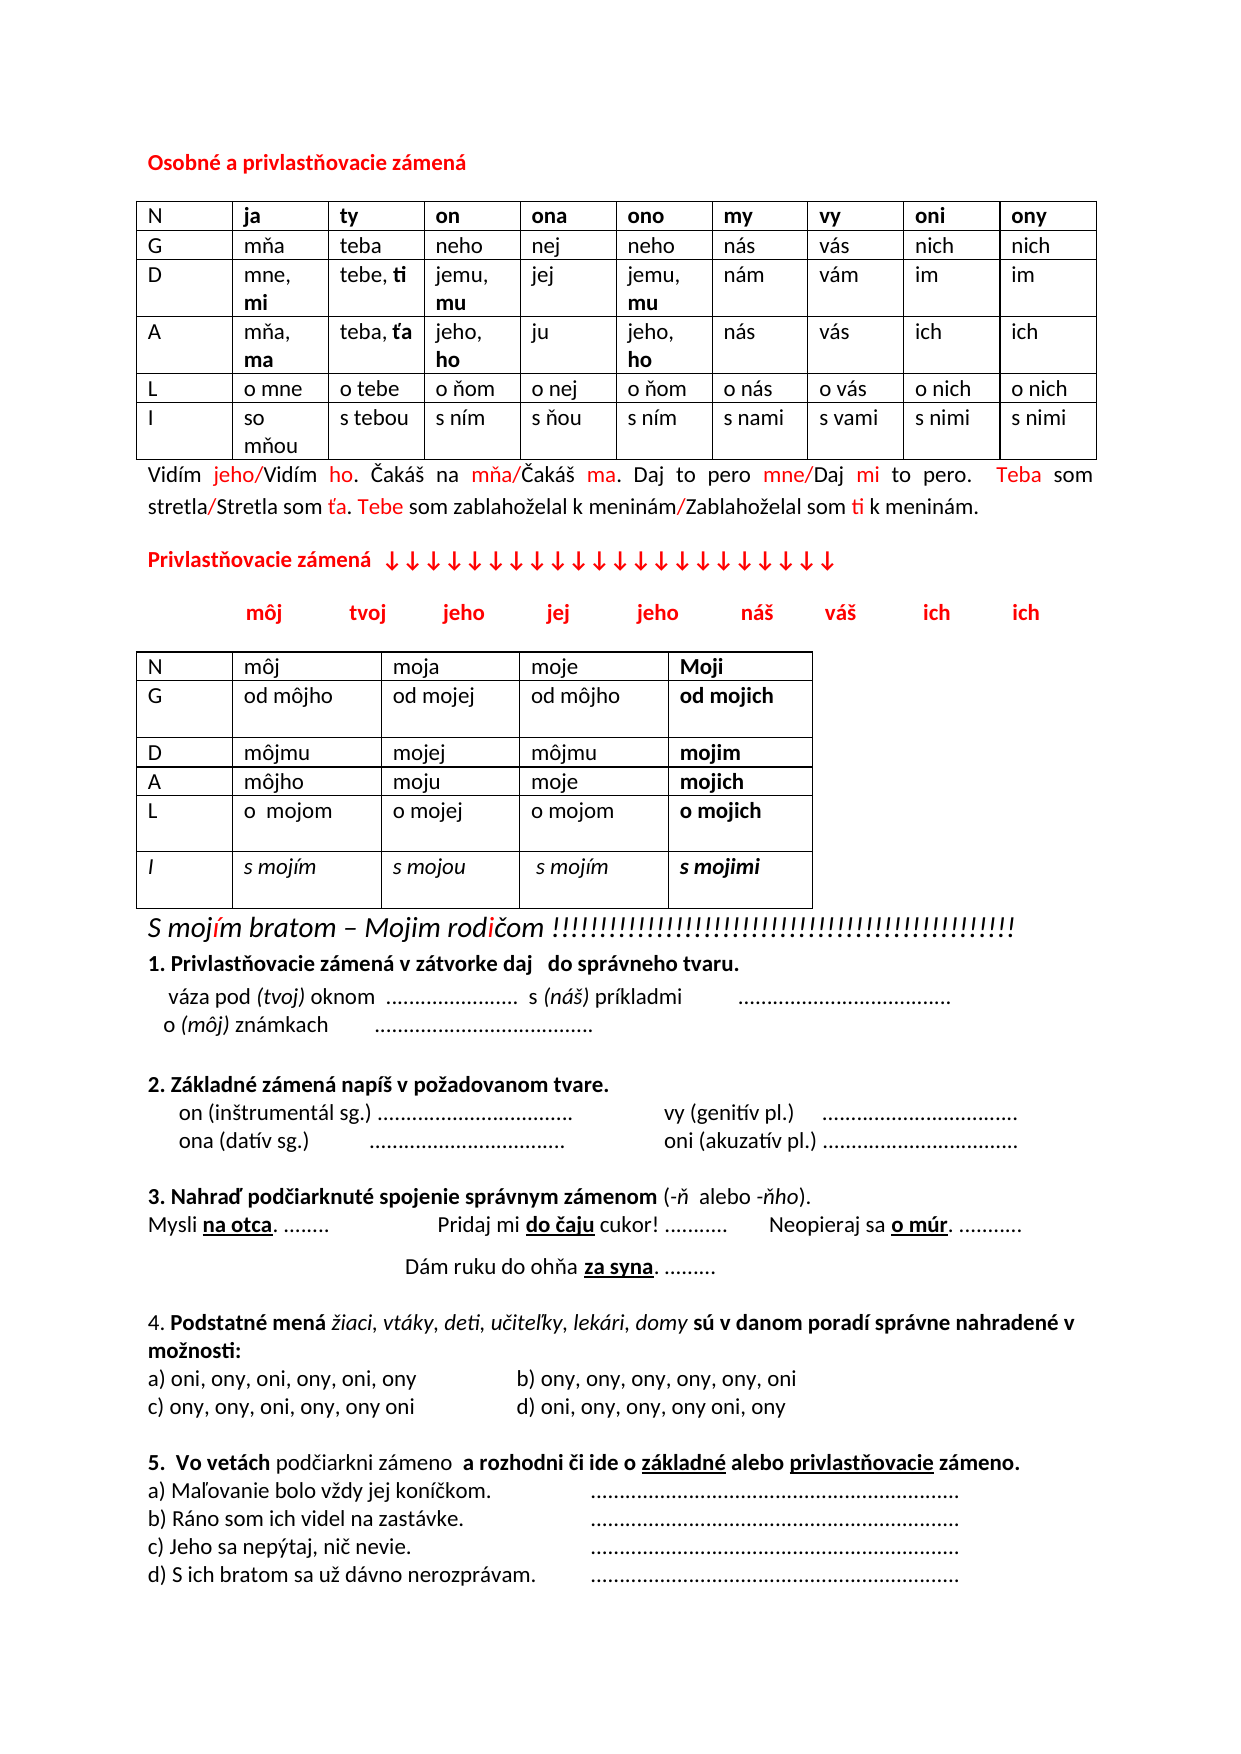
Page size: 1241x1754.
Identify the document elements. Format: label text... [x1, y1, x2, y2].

table_header N [137, 653, 232, 680]
table_header moje [520, 653, 668, 680]
table_cell s mojou [382, 852, 519, 908]
table_cell G [137, 681, 232, 737]
table_cell jemu, mu [617, 260, 712, 316]
table_cell jeho, ho [425, 317, 520, 373]
table_header ona [521, 202, 616, 230]
table_cell mňa, ma [233, 317, 328, 373]
table_header ty [329, 202, 424, 230]
table_header N [137, 202, 232, 230]
table_cell ich [904, 317, 999, 373]
table_header on [425, 202, 520, 230]
table_header ony [1001, 202, 1096, 230]
table_cell od mojej [382, 681, 519, 737]
text o (môj) známkach ...................................... [148, 1010, 1093, 1038]
table_cell od môjho [233, 681, 381, 737]
table_cell s mojím [520, 852, 668, 908]
table_cell s nimi [1001, 403, 1096, 459]
table_cell o mne [233, 374, 328, 402]
table_cell môjmu [233, 738, 381, 766]
text d) S ich bratom sa už dávno nerozprávam. ................................................................Bvé úlohy [148, 1560, 1093, 1588]
table_cell jej [521, 260, 616, 316]
table_cell D [137, 260, 232, 316]
table_cell mojich [669, 768, 812, 795]
table_cell L [137, 796, 232, 851]
table_cell nich [904, 231, 999, 259]
table_cell nás [713, 317, 807, 373]
table_cell môjmu [520, 738, 668, 766]
table_cell im [1001, 260, 1096, 316]
table_cell vás [808, 317, 903, 373]
table_cell o vás [808, 374, 903, 402]
text Dám ruku do ohňa za syna. ......... [148, 1252, 1093, 1280]
table_cell teba, ťa [329, 317, 424, 373]
table_cell vám [808, 260, 903, 316]
table_cell mojej [382, 738, 519, 766]
table_cell tebe, ti [329, 260, 424, 316]
table_header oni [904, 202, 999, 230]
text 3. Nahraď podčiarknuté spojenie správnym zámenom (-ň alebo -ňho). [148, 1182, 1093, 1210]
table_cell nej [521, 231, 616, 259]
table_cell I [137, 852, 232, 908]
table_cell o ňom [617, 374, 712, 402]
text Privlastňovacie zámená ↓↓↓↓↓↓↓↓↓↓↓↓↓↓↓↓↓↓↓↓↓↓ [148, 545, 1093, 573]
table_cell s nami [713, 403, 807, 459]
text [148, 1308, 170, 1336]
table_cell A [137, 317, 232, 373]
text Vidím jeho/Vidím ho. Čakáš na mňa/Čakáš ma. Daj to pero mne/Daj mi to pero. Teba som stretla/Stretla som ťa. Tebe som zablahoželal k meninám/Zablahoželal som ti k meninám. [148, 460, 1093, 520]
table_cell môjho [233, 768, 381, 795]
table_cell o nich [1001, 374, 1096, 402]
table_cell mojim [669, 738, 812, 766]
table_cell mne, mi [233, 260, 328, 316]
table_cell ju [521, 317, 616, 373]
table_header Moji [669, 653, 812, 680]
text 5. Vo vetách podčiarkni zámeno a rozhodni či ide o základné alebo privlastňovacie zámeno. [148, 1448, 1093, 1476]
table_cell o nás [713, 374, 807, 402]
table_cell jemu, mu [425, 260, 520, 316]
table_cell moju [382, 768, 519, 795]
table_header ja [233, 202, 328, 230]
text a) Maľovanie bolo vždy jej koníčkom. ................................................................ [148, 1476, 1093, 1504]
table_cell moje [520, 768, 668, 795]
text 4. Podstatné mená žiaci, vtáky, deti, učiteľky, lekári, domy sú v danom poradí správne nahradené v možnosti: [241, 1308, 1093, 1364]
text môj tvoj jeho jej jeho náš váš ich ich [148, 598, 1093, 626]
table_cell s ním [617, 403, 712, 459]
text váza pod (tvoj) oknom ....................... s (náš) príkladmi ..................................... [148, 982, 1093, 1010]
text Osobné a privlastňovacie zámená [148, 148, 1093, 176]
table_cell o mojej [382, 796, 519, 851]
table_cell s ním [425, 403, 520, 459]
table_cell s tebou [329, 403, 424, 459]
table_cell o nej [521, 374, 616, 402]
table_header ono [617, 202, 712, 230]
text ona (datív sg.) .................................. oni (akuzatív pl.) .................................. [148, 1126, 1093, 1154]
table_cell nás [713, 231, 807, 259]
table_header my [713, 202, 807, 230]
table_cell neho [425, 231, 520, 259]
table_cell ich [1001, 317, 1096, 373]
text c) ony, ony, oni, ony, ony oni d) oni, ony, ony, ony oni, ony [148, 1392, 1093, 1420]
table_cell G [137, 231, 232, 259]
table_cell od mojich [669, 681, 812, 737]
table_cell o mojich [669, 796, 812, 851]
text 1. Privlastňovacie zámená v zátvorke daj do správneho tvaru. [148, 949, 1093, 978]
text on (inštrumentál sg.) .................................. vy (genitív pl.) .................................. [148, 1098, 1093, 1126]
table_cell s mojimi [669, 852, 812, 908]
table_header môj [233, 653, 381, 680]
text Mysli na otca. ........ Pridaj mi do čaju cukor! ........... Neopieraj sa o múr. ........... [148, 1210, 1093, 1238]
table_cell s nimi [904, 403, 999, 459]
table_cell so mňou [233, 403, 328, 459]
text a) oni, ony, oni, ony, oni, ony b) ony, ony, ony, ony, ony, oni [148, 1364, 1093, 1392]
table_cell teba [329, 231, 424, 259]
table_cell nám [713, 260, 807, 316]
table_cell od môjho [520, 681, 668, 737]
table_cell o tebe [329, 374, 424, 402]
text c) Jeho sa nepýtaj, nič nevie. ................................................................ [148, 1532, 1093, 1560]
table_cell o nich [904, 374, 999, 402]
table_cell A [137, 768, 232, 795]
table_cell neho [617, 231, 712, 259]
table_cell o ňom [425, 374, 520, 402]
table_cell s vami [808, 403, 903, 459]
table_cell jeho, ho [617, 317, 712, 373]
table_cell vás [808, 231, 903, 259]
table_cell I [137, 403, 232, 459]
table_cell D [137, 738, 232, 766]
table_cell L [137, 374, 232, 402]
table_cell o mojom [233, 796, 381, 851]
table_cell mňa [233, 231, 328, 259]
table_cell s mojím [233, 852, 381, 908]
text b) Ráno som ich videl na zastávke. ................................................................ [148, 1504, 1093, 1532]
text 2. Základné zámená napíš v požadovanom tvare. [148, 1070, 1093, 1098]
text S mojím bratom – Mojim rodičom !!!!!!!!!!!!!!!!!!!!!!!!!!!!!!!!!!!!!!!!!!!!!!!!! [148, 909, 1093, 944]
table_header moja [382, 653, 519, 680]
table_cell s ňou [521, 403, 616, 459]
table_cell im [904, 260, 999, 316]
table_cell nich [1001, 231, 1096, 259]
table_cell o mojom [520, 796, 668, 851]
table_header vy [808, 202, 903, 230]
